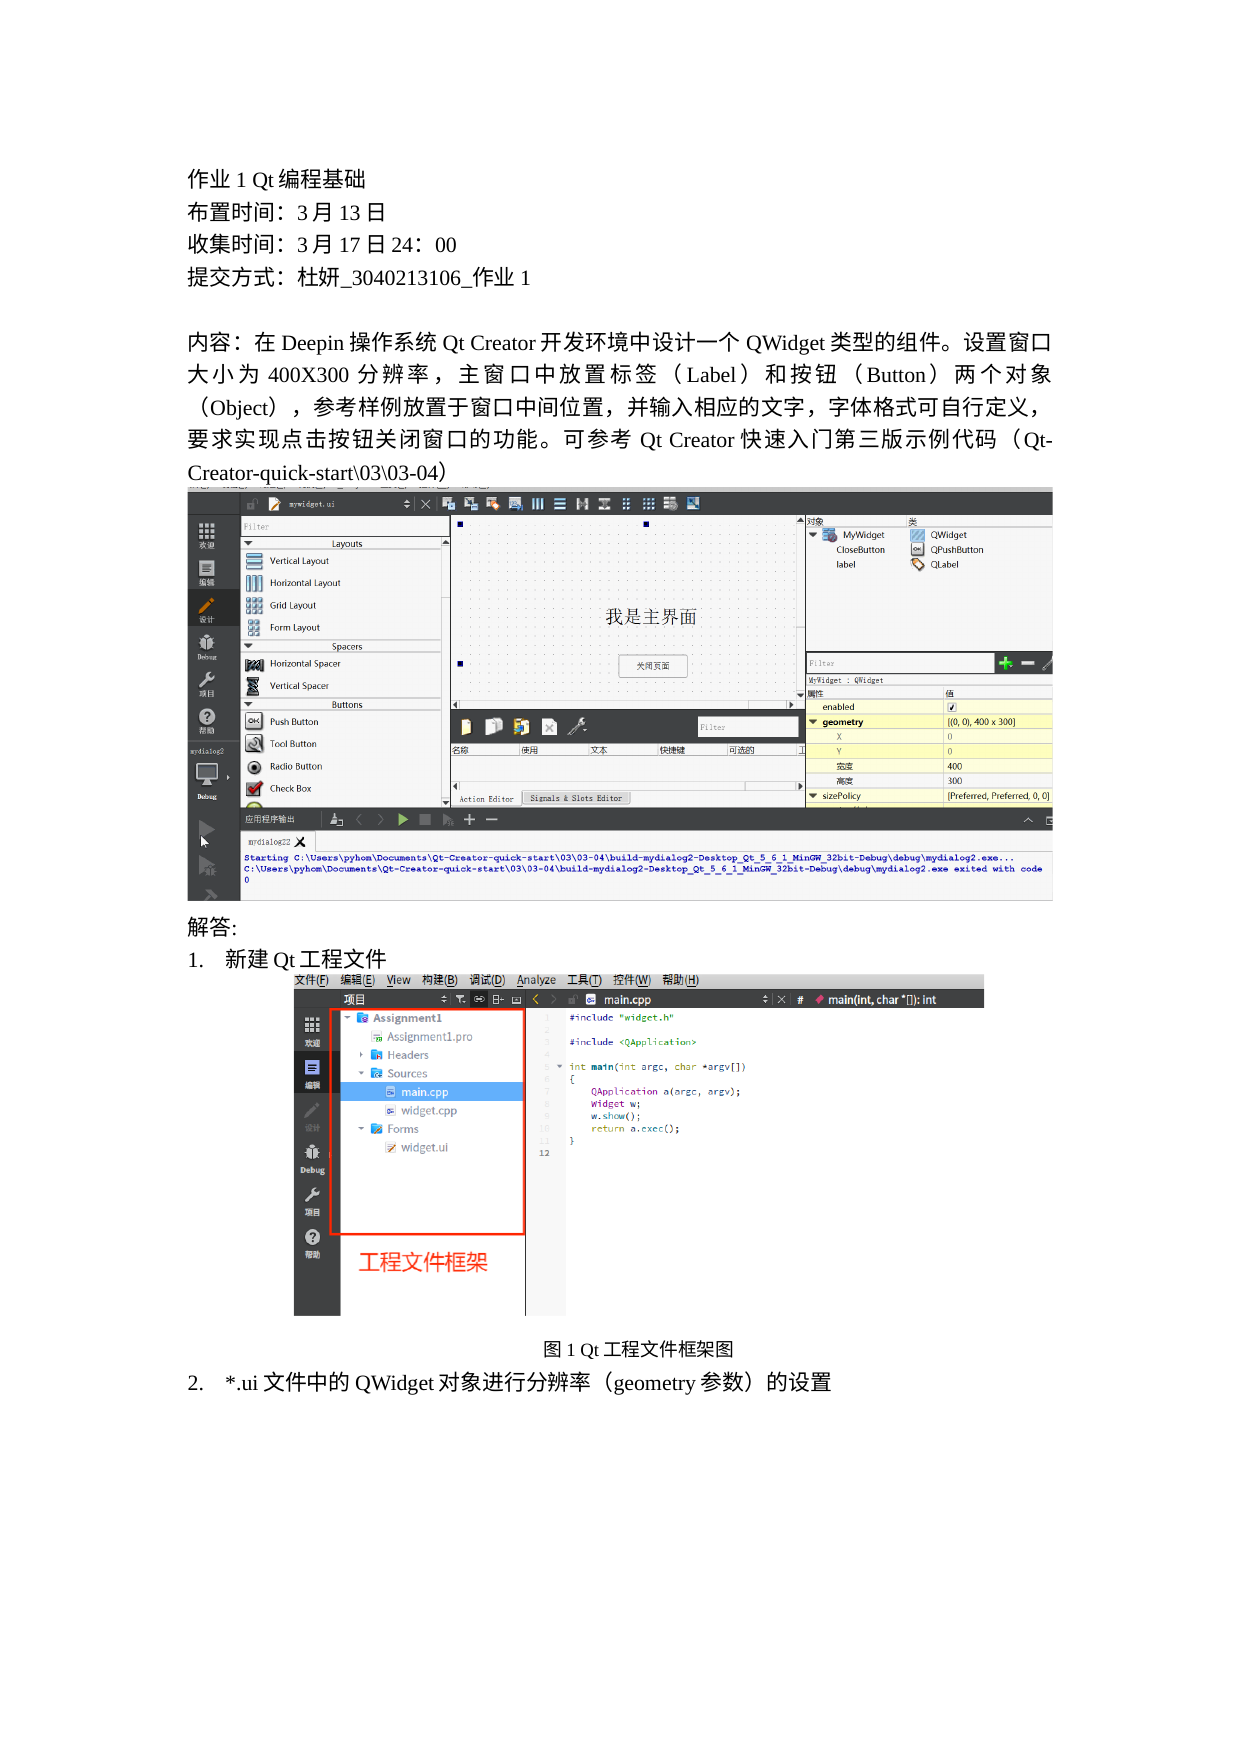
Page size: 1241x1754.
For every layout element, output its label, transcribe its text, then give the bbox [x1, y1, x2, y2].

text 布置时间：3月13日 [187, 194, 1053, 227]
picture [293, 974, 985, 1316]
text 内容：在Deepin操作系统Qt Creator开发环境中设计一个QWidget类型的组件。设置窗口大小为400X300分辨率，主窗口中放置标签（Label）和按钮（Button）两个对象（Object），参考样例放置于窗口中间位置，并输入相应的文字，字体格式可自行定义，要求实现点击按钮关闭窗口的功能。可参考Qt Creator快速入门第三版示例代码（Qt-Creator-quick-start\03\03-04） [187, 324, 1053, 487]
text 作业1 Qt编程基础 [187, 162, 1053, 194]
text 解答: [187, 909, 1053, 942]
text 提交方式：杜妍_3040213106_作业1 [187, 259, 1053, 292]
text 收集时间：3月17日24：00 [187, 227, 1053, 259]
list 新建Qt工程文件 [187, 942, 1053, 974]
list 图1 Qt工程文件框架图 [225, 1332, 1053, 1364]
picture [187, 487, 1053, 901]
list *.ui文件中的QWidget对象进行分辨率（geometry参数）的设置 [187, 1364, 1053, 1397]
